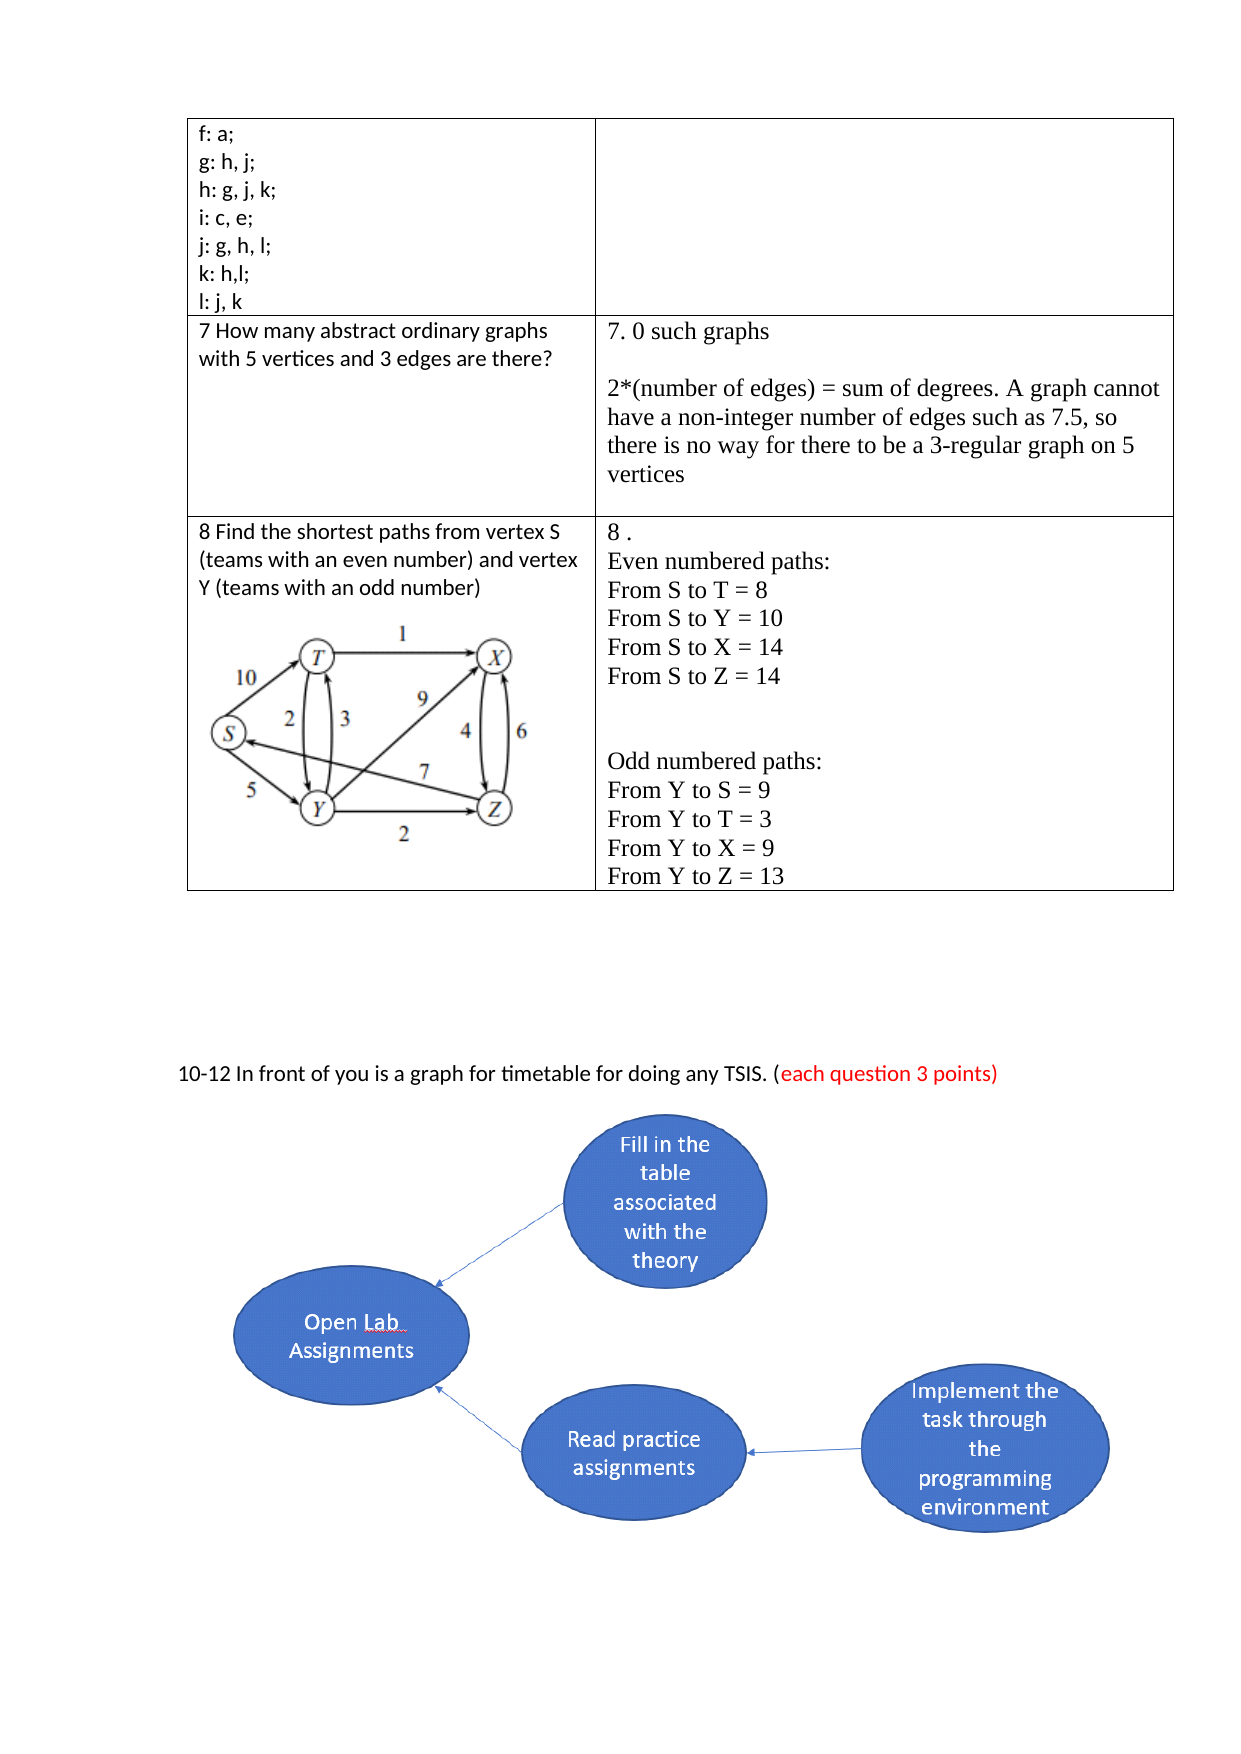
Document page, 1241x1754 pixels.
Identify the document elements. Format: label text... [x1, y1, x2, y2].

picture [198, 617, 542, 852]
table_cell 7 How many abstract ordinary graphs with 5 vertices and 3 edges are there? [188, 316, 595, 516]
table_cell 8 Find the shortest paths from vertex S (teams with an even number) and vertex Y (teams with an odd number) [188, 517, 595, 890]
text 10-12 In front of you is a graph for timetable for doing any TSIS. (each question 3 points) [177, 1059, 1152, 1087]
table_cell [188, 119, 595, 315]
picture [210, 1087, 1119, 1581]
table_cell 7. 0 such graphs 2*(number of edges) = sum of degrees. A graph cannot have a non-integer number of edges such as 7.5, so there is no way for there to be a 3-regular graph on 5 vertices [596, 316, 1173, 516]
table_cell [596, 119, 1173, 315]
table_cell 8 . Even numbered paths: From S to T = 8 From S to Y = 10 From S to X = 14 From S to Z = 14 Odd numbered paths: From Y to S = 9 From Y to T = 3 From Y to X = 9 From Y to Z = 13 [596, 517, 1173, 890]
